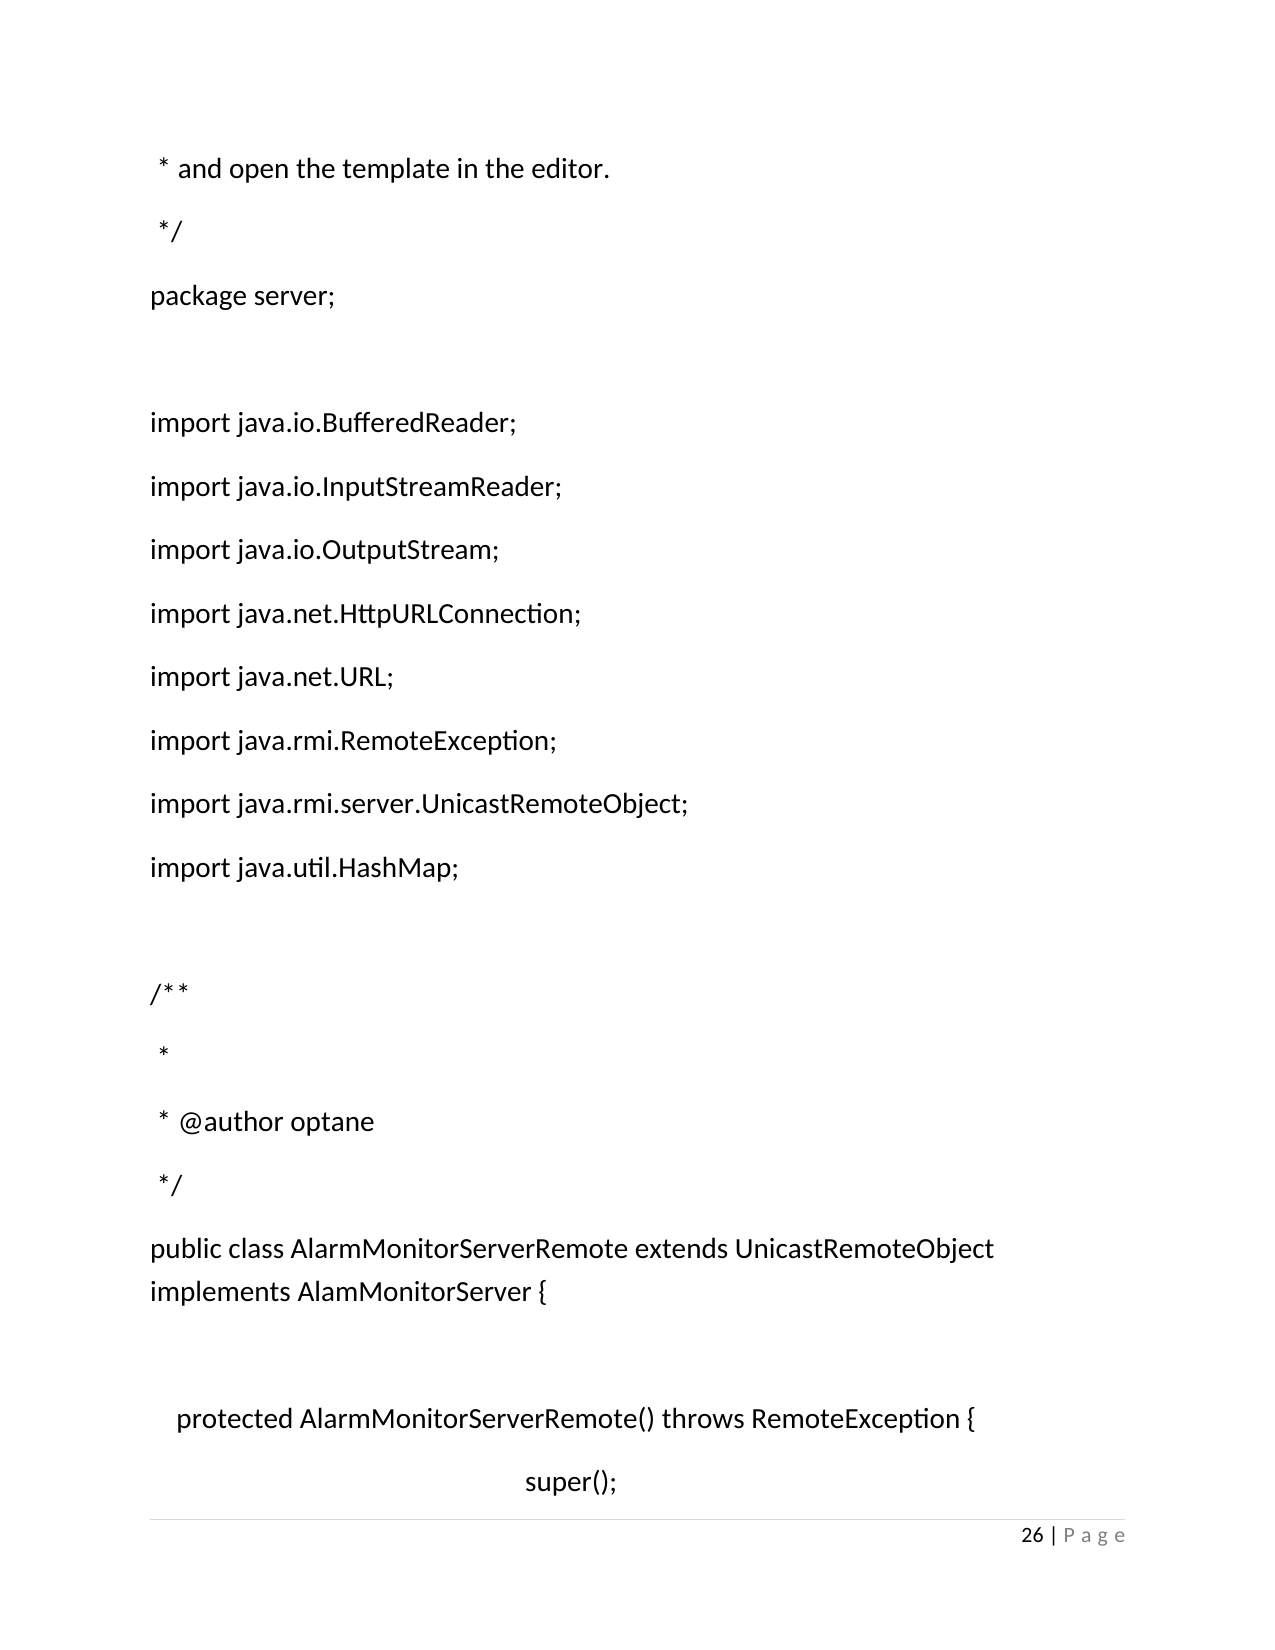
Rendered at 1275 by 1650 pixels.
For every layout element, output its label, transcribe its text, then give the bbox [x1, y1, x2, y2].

text import java.rmi.RemoteException; [150, 722, 1125, 757]
text import java.io.InputStreamReader; [150, 468, 1125, 503]
text * [150, 1039, 1125, 1075]
text import java.util.HashMap; [150, 849, 1125, 884]
text import java.rmi.server.UnicastRemoteObject; [150, 785, 1125, 821]
text import java.io.BufferedReader; [150, 404, 1125, 440]
text */ [150, 213, 1125, 249]
text /** [150, 976, 1125, 1012]
text * @author optane [150, 1103, 1125, 1139]
text protected AlarmMonitorServerRemote() throws RemoteException { [150, 1400, 1125, 1436]
text import java.io.OutputStream; [150, 531, 1125, 567]
text * and open the template in the editor. [150, 150, 1125, 186]
text import java.net.HttpURLConnection; [150, 595, 1125, 630]
text package server; [150, 277, 1125, 313]
text import java.net.URL; [150, 658, 1125, 694]
text public class AlarmMonitorServerRemote extends UnicastRemoteObject implements AlamMonitorServer { [150, 1230, 1125, 1308]
text */ [150, 1167, 1125, 1202]
text super(); [150, 1463, 1125, 1499]
